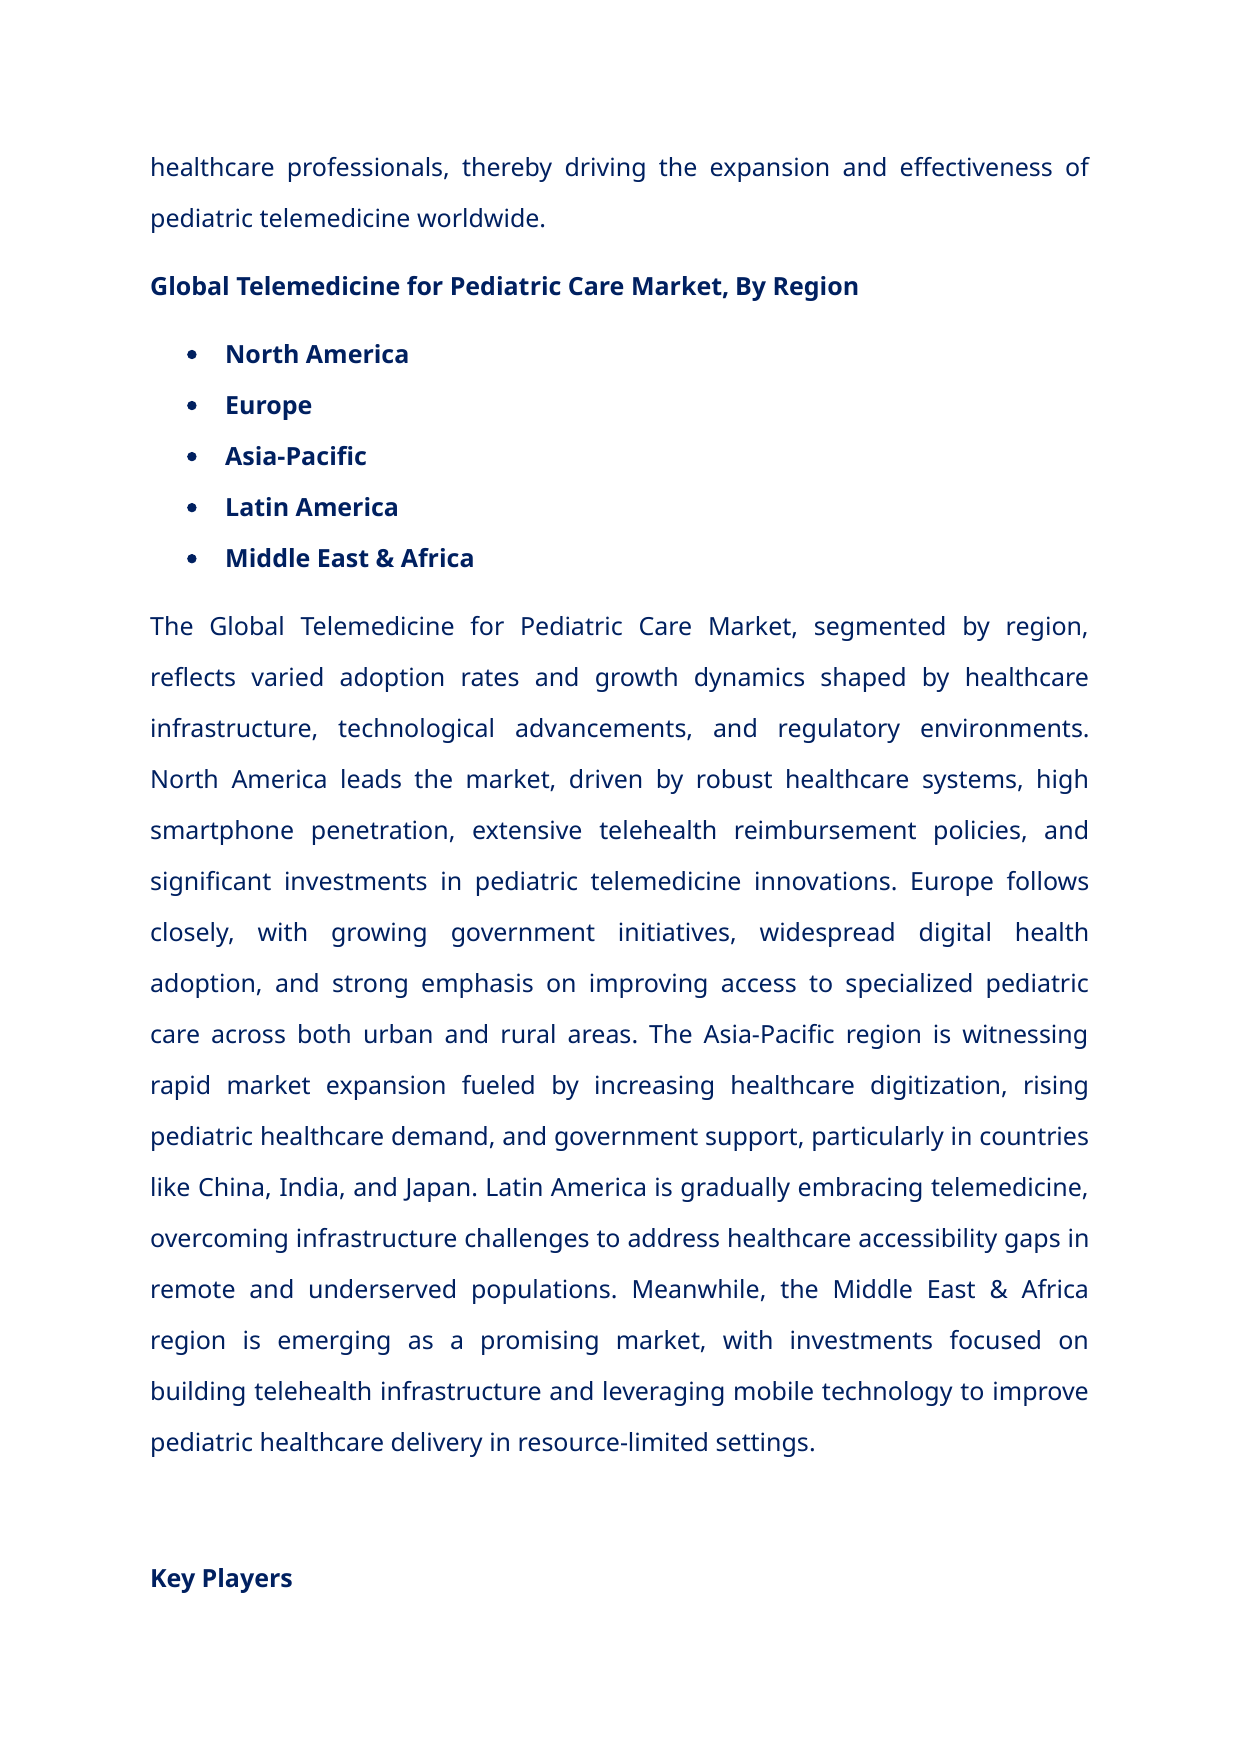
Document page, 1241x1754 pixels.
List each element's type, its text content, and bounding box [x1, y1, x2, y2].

list Asia-Pacific [187, 438, 1090, 473]
list North America [187, 336, 1090, 371]
text Global Telemedicine for Pediatric Care Market, By Region [150, 269, 1090, 303]
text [150, 150, 1090, 235]
text Key Players [150, 1560, 1090, 1594]
text The Global Telemedicine for Pediatric Care Market, segmented by region, reflects varied adoption rates and growth dynamics shaped by healthcare infrastructure, technological advancements, and regulatory environments. North America leads the market, driven by robust healthcare systems, high smartphone penetration, extensive telehealth reimbursement policies, and significant investments in pediatric telemedicine innovations. Europe follows closely, with growing government initiatives, widespread digital health adoption, and strong emphasis on improving access to specialized pediatric care across both urban and rural areas. The Asia-Pacific region is witnessing rapid market expansion fueled by increasing healthcare digitization, rising pediatric healthcare demand, and government support, particularly in countries like China, India, and Japan. Latin America is gradually embracing telemedicine, overcoming infrastructure challenges to address healthcare accessibility gaps in remote and underserved populations. Meanwhile, the Middle East & Africa region is emerging as a promising market, with investments focused on building telehealth infrastructure and leveraging mobile technology to improve pediatric healthcare delivery in resource-limited settings. [150, 608, 1090, 1459]
list Middle East & Africa [187, 541, 1090, 575]
list Europe [187, 387, 1090, 422]
list Latin America [187, 489, 1090, 524]
